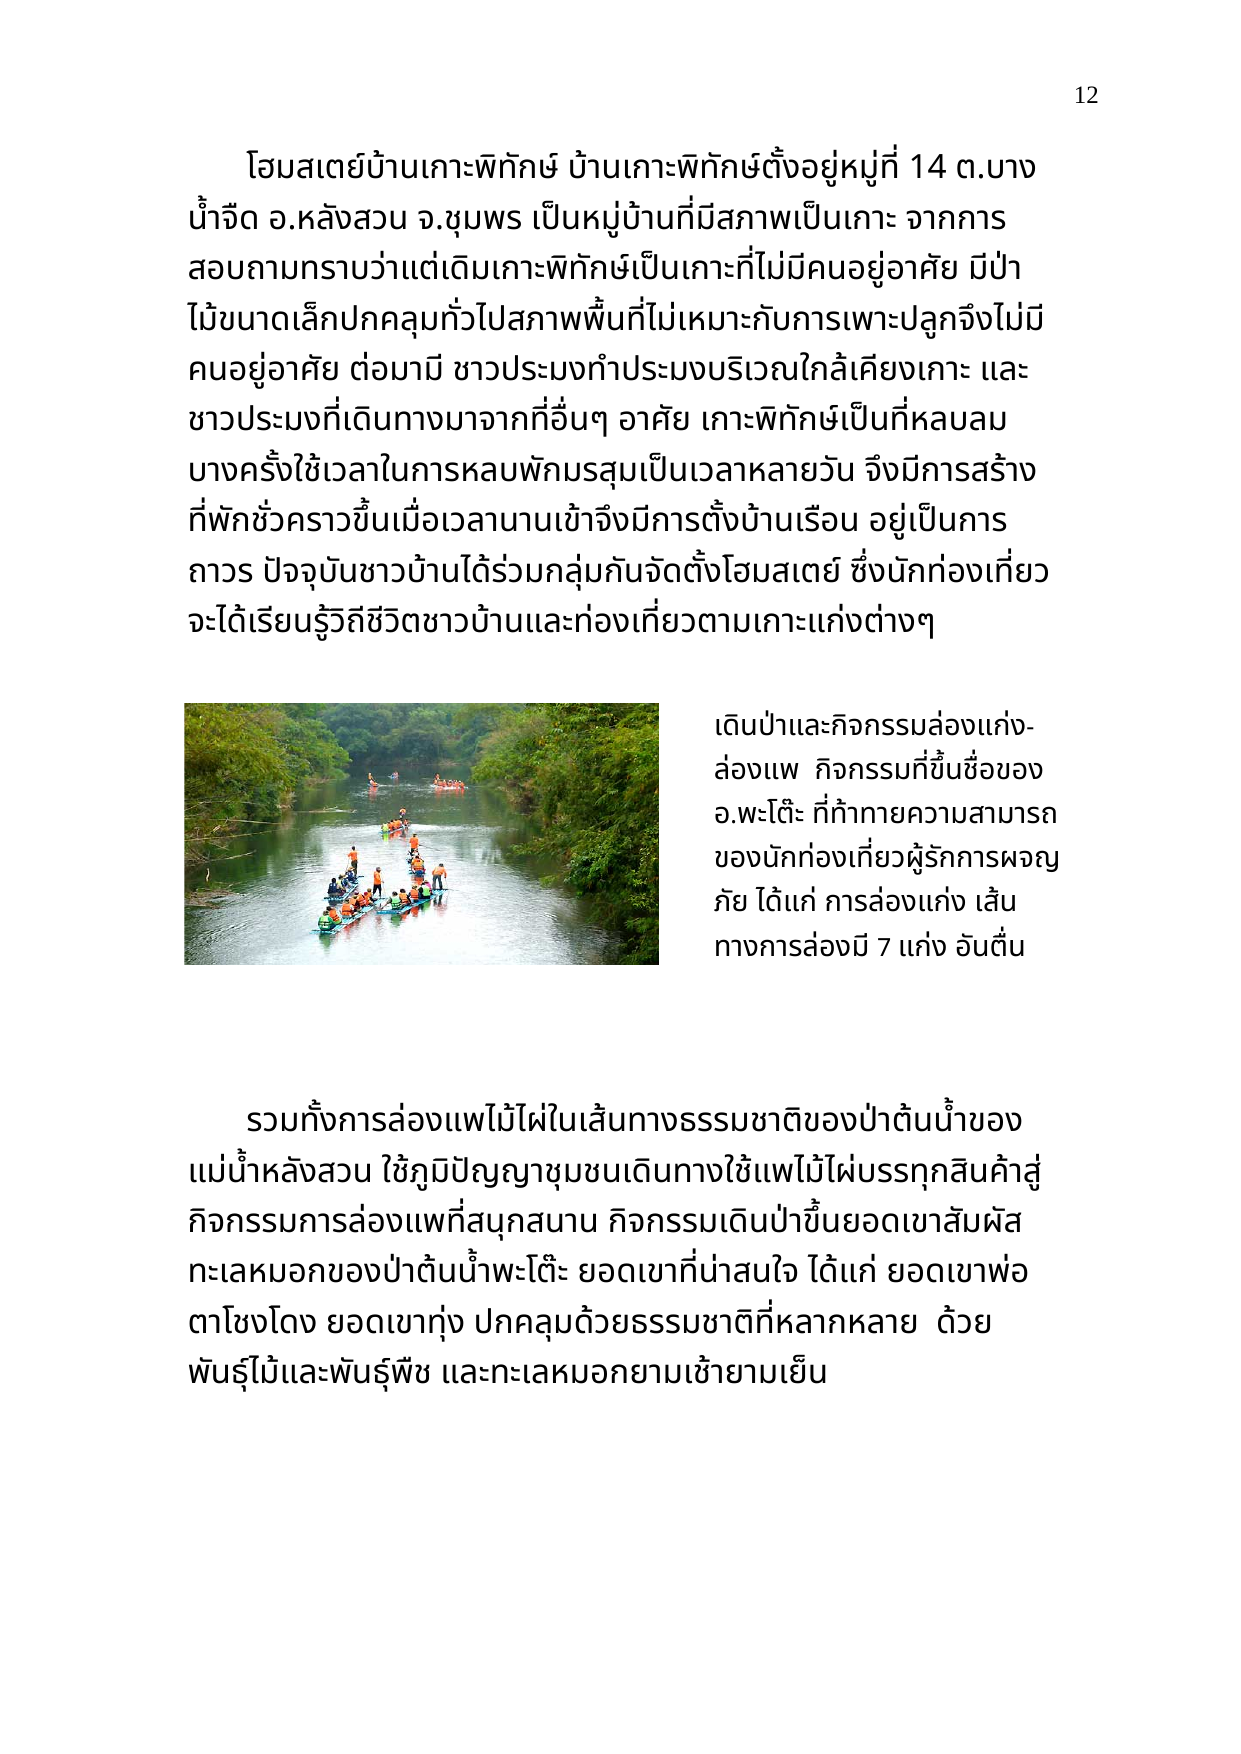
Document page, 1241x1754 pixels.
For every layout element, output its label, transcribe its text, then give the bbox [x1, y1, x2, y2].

picture [184, 703, 659, 965]
subtitle รวมทั้งการล่องแพไม้ไผ่ในเส้นทางธรรมชาติของป่าต้นน้ำของแม่น้ำหลังสวน ใช้ภูมิปัญญาชุมชนเดินทางใช้แพไม้ไผ่บรรทุกสินค้าสู่กิจกรรมการล่องแพที่สนุกสนาน กิจกรรมเดินป่าขึ้นยอดเขาสัมผัสทะเลหมอกของป่าต้นน้ำพะโต๊ะ ยอดเขาที่น่าสนใจ ได้แก่ ยอดเขาพ่อตาโชงโดง ยอดเขาทุ่ง ปกคลุมด้วยธรรมชาติที่หลากหลาย ด้วยพันธุ์ไม้และพันธุ์พืช และทะเลหมอกยามเช้ายามเย็น [187, 1096, 1053, 1399]
subtitle โฮมสเตย์บ้านเกาะพิทักษ์ บ้านเกาะพิทักษ์ตั้งอยู่หมู่ที่ 14 ต.บางน้ำจืด อ.หลังสวน จ.ชุมพร เป็นหมู่บ้านที่มีสภาพเป็นเกาะ จากการสอบถามทราบว่าแต่เดิมเกาะพิทักษ์เป็นเกาะที่ไม่มีคนอยู่อาศัย มีป่าไม้ขนาดเล็กปกคลุมทั่วไปสภาพพื้นที่ไม่เหมาะกับการเพาะปลูกจึงไม่มีคนอยู่อาศัย ต่อมามี ชาวประมงทำประมงบริเวณใกล้เคียงเกาะ และชาวประมงที่เดินทางมาจากที่อื่นๆ อาศัย เกาะพิทักษ์เป็นที่หลบลม บางครั้งใช้เวลาในการหลบพักมรสุมเป็นเวลาหลายวัน จึงมีการสร้างที่พักชั่วคราวขึ้นเมื่อเวลานานเข้าจึงมีการตั้งบ้านเรือน อยู่เป็นการถาวร ปัจจุบันชาวบ้านได้ร่วมกลุ่มกันจัดตั้งโฮมสเตย์ ซึ่งนักท่องเที่ยวจะได้เรียนรู้วิถีชีวิตชาวบ้านและท่องเที่ยวตามเกาะแก่งต่างๆ [187, 143, 1053, 647]
